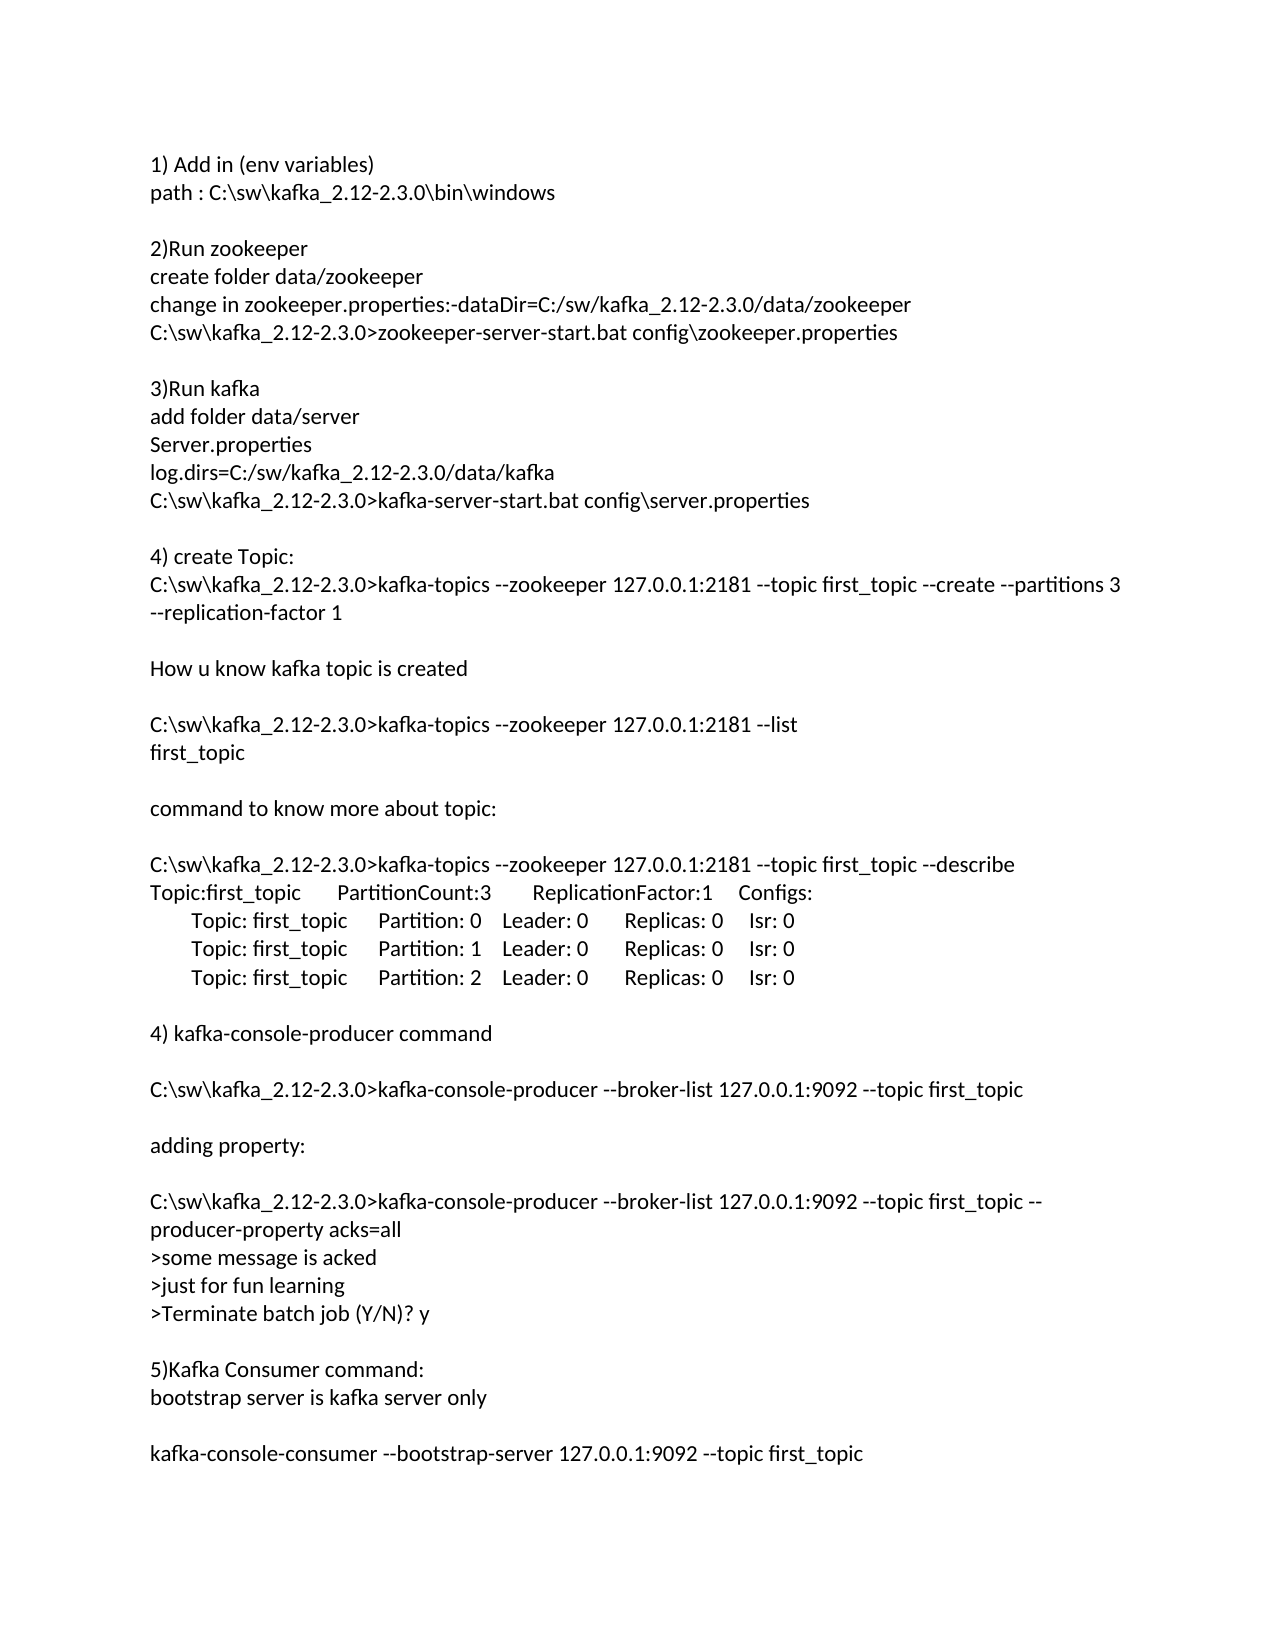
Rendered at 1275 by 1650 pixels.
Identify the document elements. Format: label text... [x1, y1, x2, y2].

text 3)Run kafka [150, 374, 1125, 402]
text How u know kafka topic is created [150, 654, 1125, 682]
text 4) kafka-console-producer command [150, 1019, 1125, 1047]
text first_topic [150, 738, 1125, 766]
text C:\sw\kafka_2.12-2.3.0>kafka-console-producer --broker-list 127.0.0.1:9092 --topic first_topic --producer-property acks=all [150, 1187, 1125, 1243]
text 5)Kafka Consumer command: [150, 1355, 1125, 1383]
text path : C:\sw\kafka_2.12-2.3.0\bin\windows [150, 178, 1125, 206]
text Topic: first_topic Partition: 0 Leader: 0 Replicas: 0 Isr: 0 [150, 907, 1125, 934]
text log.dirs=C:/sw/kafka_2.12-2.3.0/data/kafka [150, 458, 1125, 486]
text C:\sw\kafka_2.12-2.3.0>kafka-server-start.bat config\server.properties [150, 486, 1125, 514]
text >some message is acked [150, 1243, 1125, 1271]
text adding property: [150, 1131, 1125, 1159]
text command to know more about topic: [150, 794, 1125, 822]
text >just for fun learning [150, 1271, 1125, 1299]
text add folder data/server [150, 402, 1125, 430]
text C:\sw\kafka_2.12-2.3.0>kafka-topics --zookeeper 127.0.0.1:2181 --topic first_topic --create --partitions 3 --replication-factor 1 [150, 570, 1125, 626]
text Topic:first_topic PartitionCount:3 ReplicationFactor:1 Configs: [150, 878, 1125, 907]
text C:\sw\kafka_2.12-2.3.0>kafka-console-producer --broker-list 127.0.0.1:9092 --topic first_topic [150, 1075, 1125, 1103]
text 4) create Topic: [150, 542, 1125, 570]
text 2)Run zookeeper [150, 234, 1125, 262]
text kafka-console-consumer --bootstrap-server 127.0.0.1:9092 --topic first_topic [150, 1439, 1125, 1467]
text C:\sw\kafka_2.12-2.3.0>kafka-topics --zookeeper 127.0.0.1:2181 --list [150, 710, 1125, 738]
text bootstrap server is kafka server only [150, 1383, 1125, 1411]
text C:\sw\kafka_2.12-2.3.0>zookeeper-server-start.bat config\zookeeper.properties [150, 318, 1125, 346]
text >Terminate batch job (Y/N)? y [150, 1299, 1125, 1327]
text C:\sw\kafka_2.12-2.3.0>kafka-topics --zookeeper 127.0.0.1:2181 --topic first_topic --describe [150, 851, 1125, 878]
text Topic: first_topic Partition: 2 Leader: 0 Replicas: 0 Isr: 0 [150, 963, 1125, 991]
text create folder data/zookeeper [150, 262, 1125, 290]
text Server.properties [150, 430, 1125, 458]
text change in zookeeper.properties:-dataDir=C:/sw/kafka_2.12-2.3.0/data/zookeeper [150, 290, 1125, 318]
text Topic: first_topic Partition: 1 Leader: 0 Replicas: 0 Isr: 0 [150, 934, 1125, 963]
text 1) Add in (env variables) [150, 150, 1125, 178]
